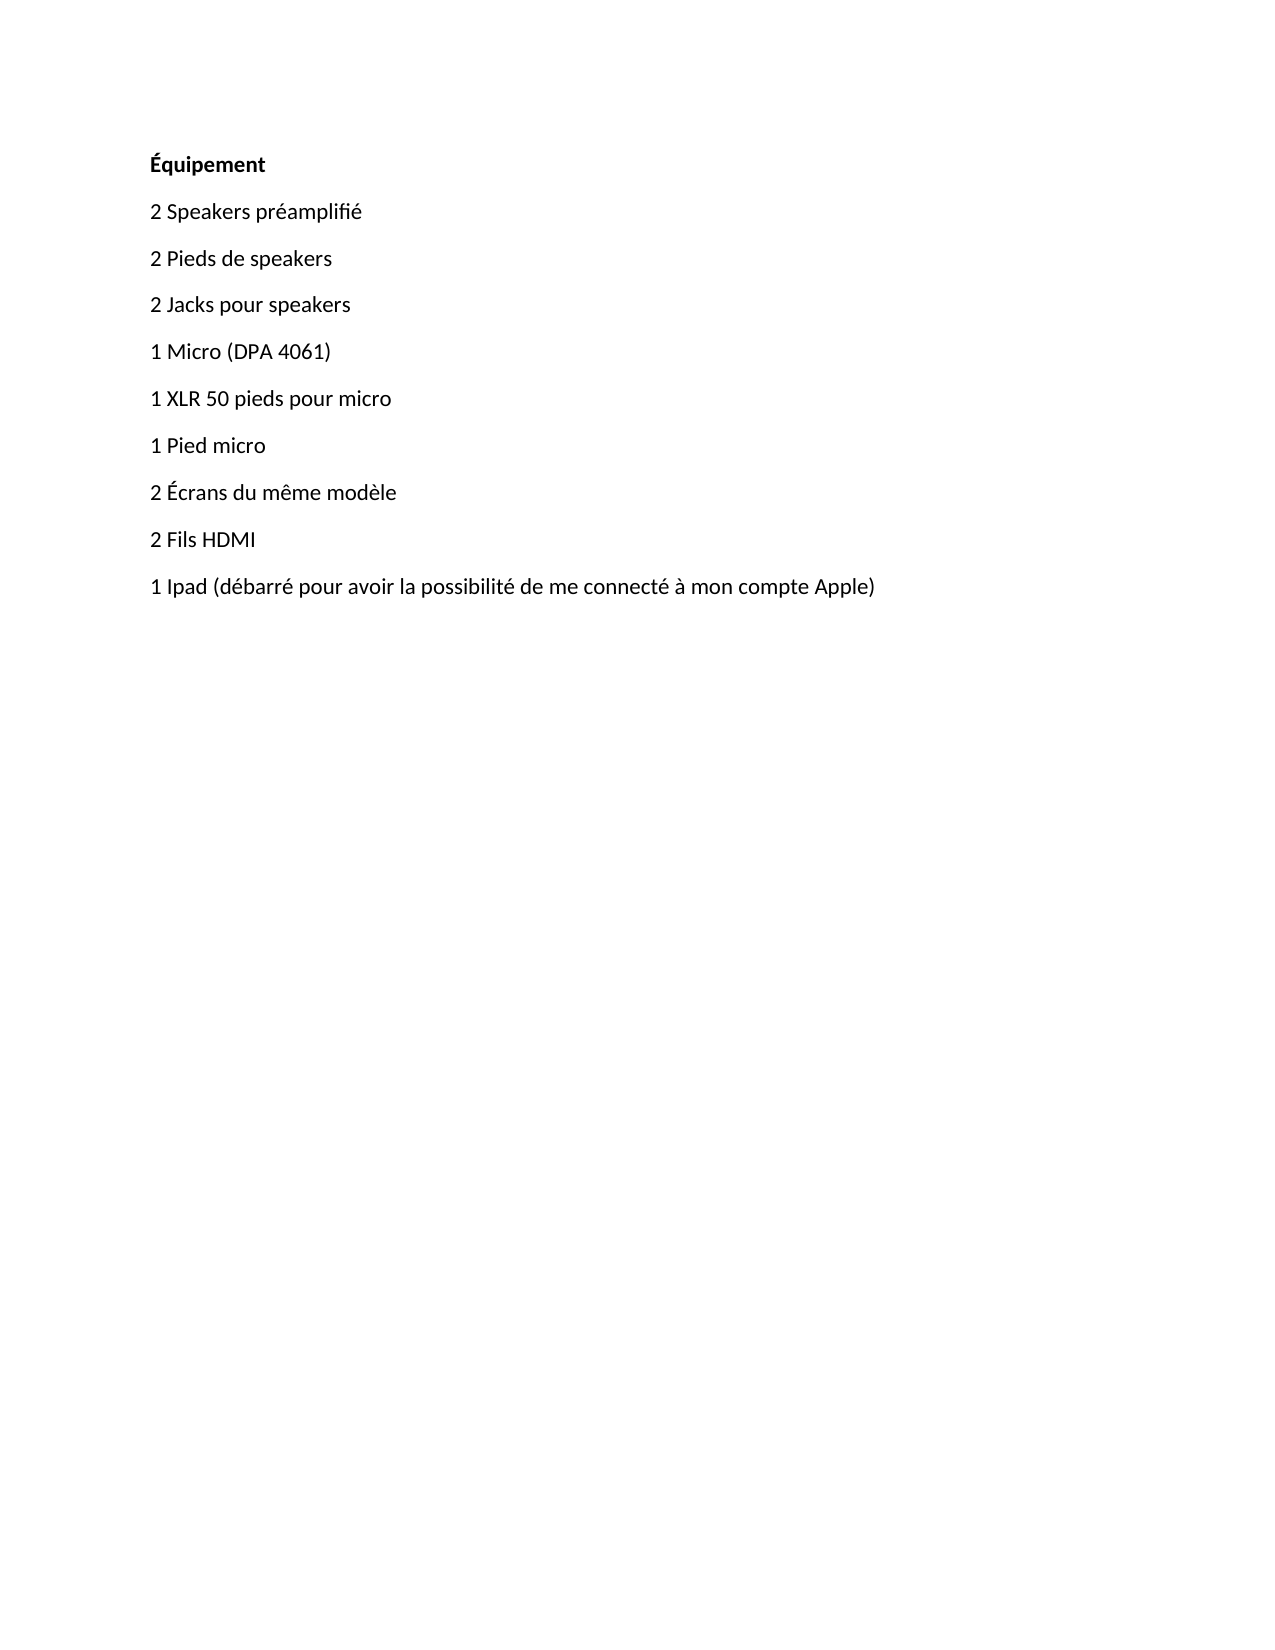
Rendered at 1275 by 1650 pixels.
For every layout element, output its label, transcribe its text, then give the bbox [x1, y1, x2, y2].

text 2 Jacks pour speakers [150, 291, 1125, 319]
text 1 Micro (DPA 4061) [150, 337, 1125, 366]
text 2 Écrans du même modèle [150, 478, 1125, 506]
text 2 Fils HDMI [150, 525, 1125, 553]
text 2 Speakers préamplifié [150, 197, 1125, 225]
text 1 Ipad (débarré pour avoir la possibilité de me connecté à mon compte Apple) [150, 572, 1125, 600]
text 2 Pieds de speakers [150, 244, 1125, 272]
text 1 Pied micro [150, 431, 1125, 459]
text 1 XLR 50 pieds pour micro [150, 384, 1125, 412]
text Équipement [150, 150, 1125, 178]
